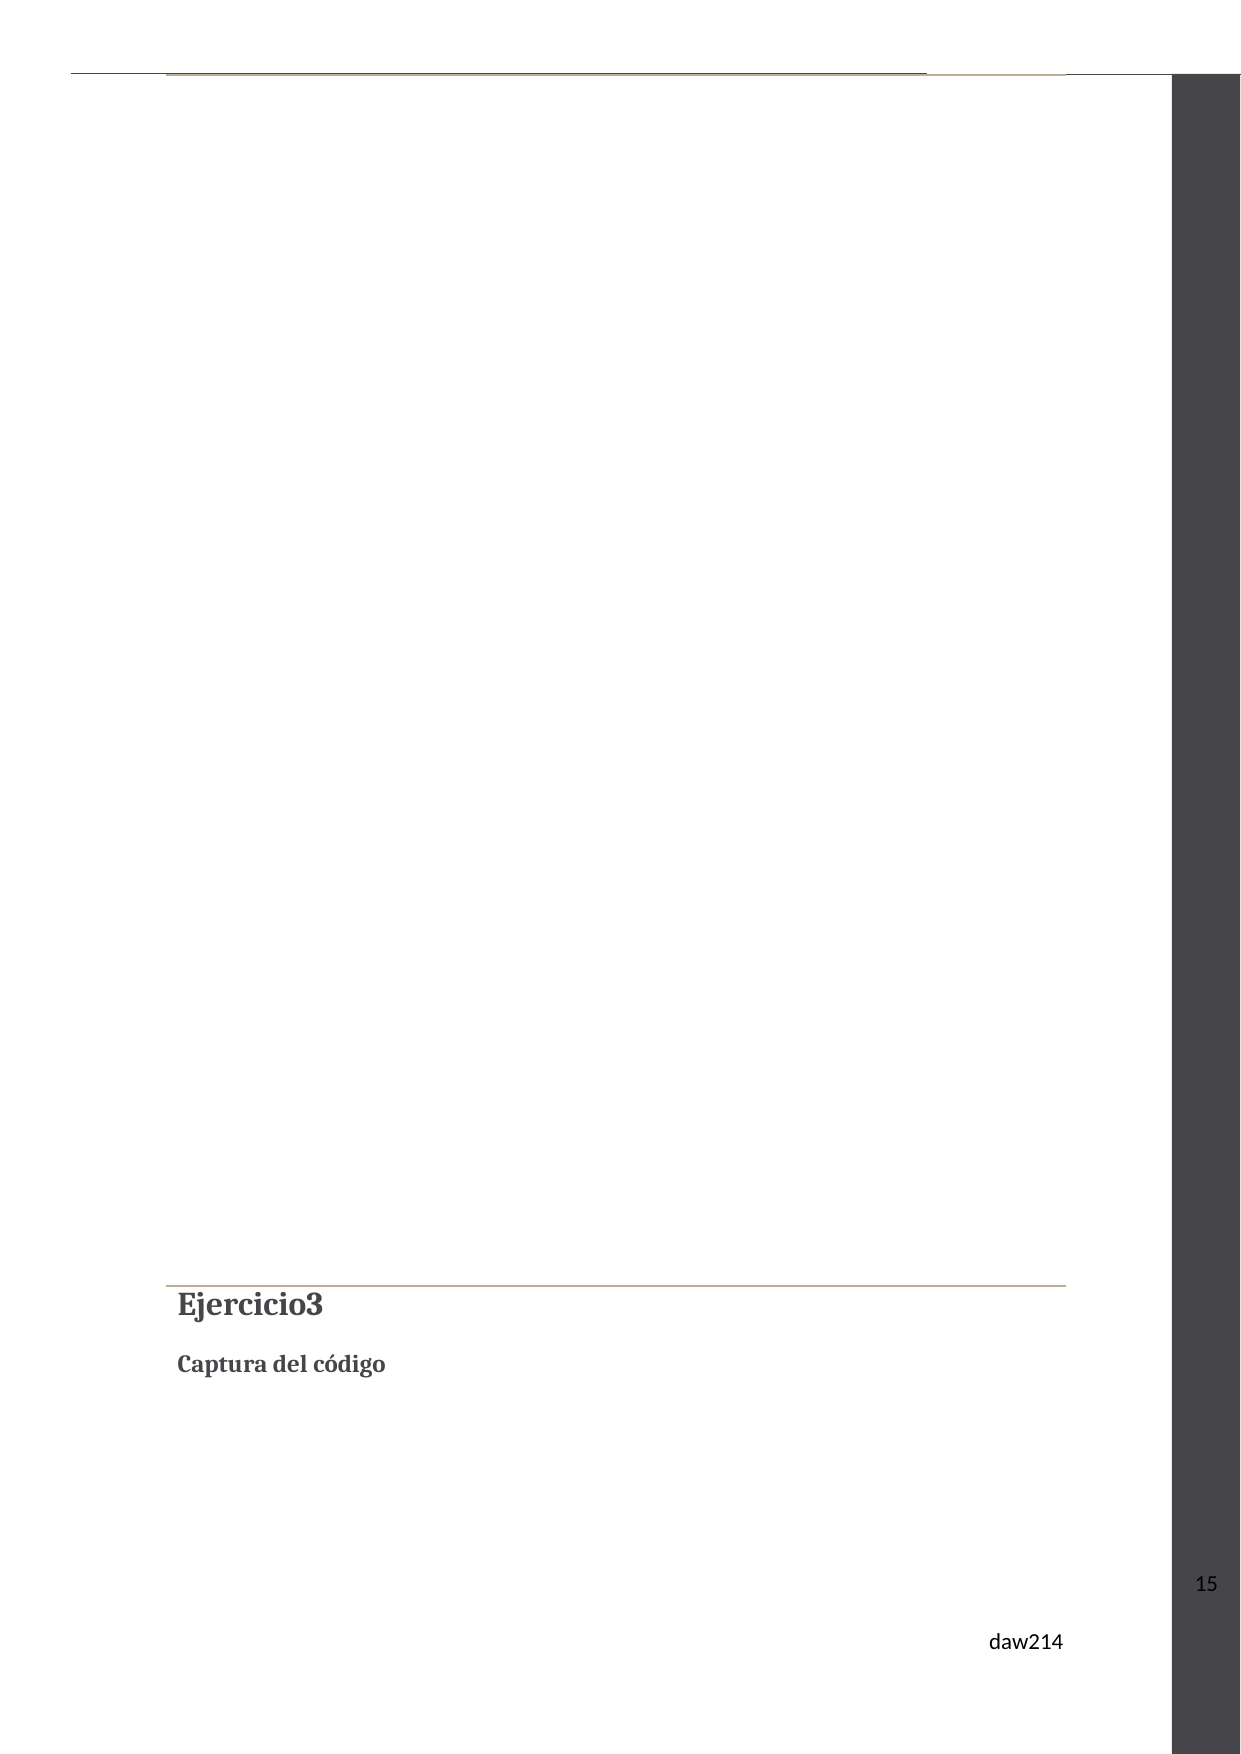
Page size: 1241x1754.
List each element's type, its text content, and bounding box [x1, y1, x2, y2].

subtitle Captura del código [177, 1350, 1063, 1379]
subtitle Ejercicio3 [177, 1287, 1063, 1323]
